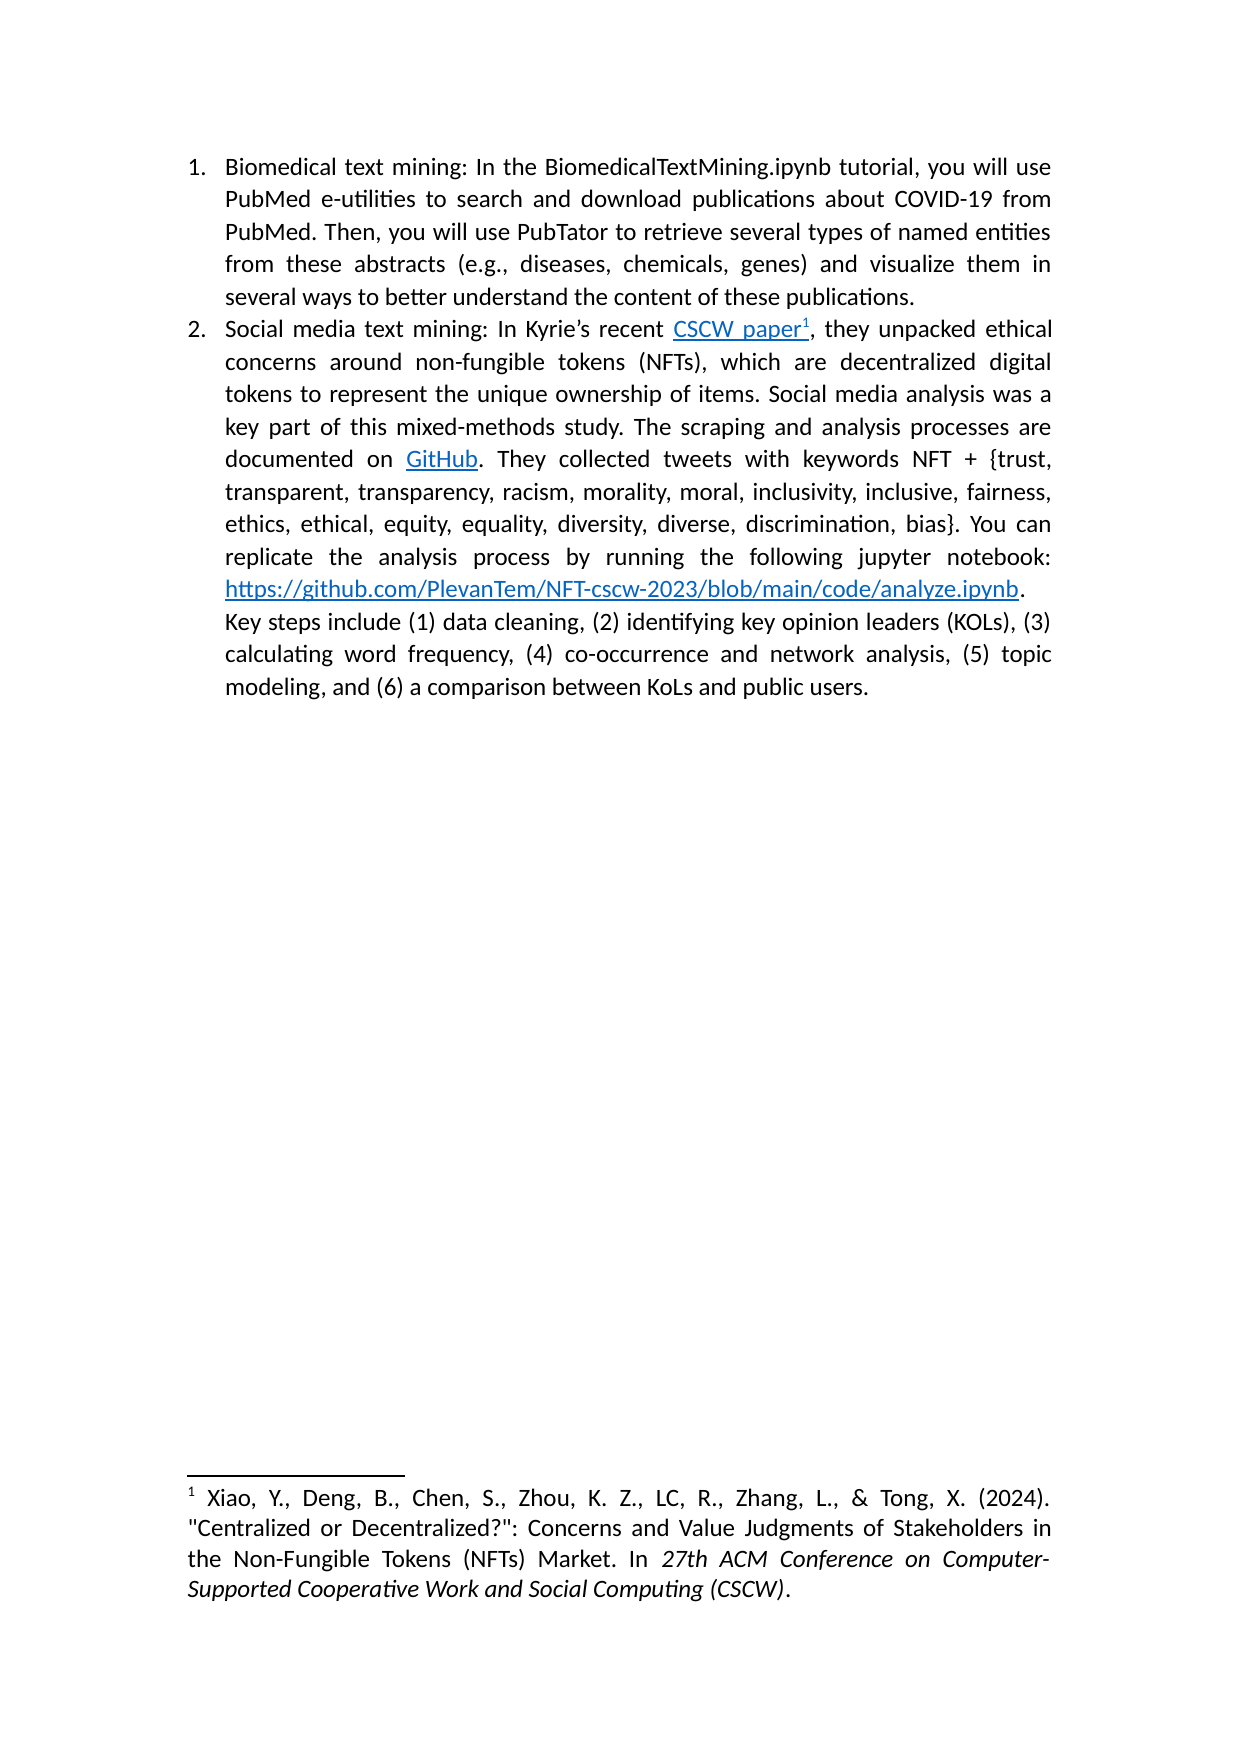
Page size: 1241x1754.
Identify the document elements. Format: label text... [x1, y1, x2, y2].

list Social media text mining: In Kyrie’s recent CSCW paper, they unpacked ethical concerns around non-fungible tokens (NFTs), which are decentralized digital tokens to represent the unique ownership of items. Social media analysis was a key part of this mixed-methods study. The scraping and analysis processes are documented on GitHub. They collected tweets with keywords NFT + {trust, transparent, transparency, racism, morality, moral, inclusivity, inclusive, fairness, ethics, ethical, equity, equality, diversity, diverse, discrimination, bias}. You can replicate the analysis process by running the following jupyter notebook: https://github.com/PlevanTem/NFT-cscw-2023/blob/main/code/analyze.ipynb. Key steps include (1) data cleaning, (2) identifying key opinion leaders (KOLs), (3) calculating word frequency, (4) co-occurrence and network analysis, (5) topic modeling, and (6) a comparison between KoLs and public users. [187, 312, 1053, 702]
list Biomedical text mining: In the BiomedicalTextMining.ipynb tutorial, you will use PubMed e-utilities to search and download publications about COVID-19 from PubMed. Then, you will use PubTator to retrieve several types of named entities from these abstracts (e.g., diseases, chemicals, genes) and visualize them in several ways to better understand the content of these publications. [187, 150, 1053, 312]
